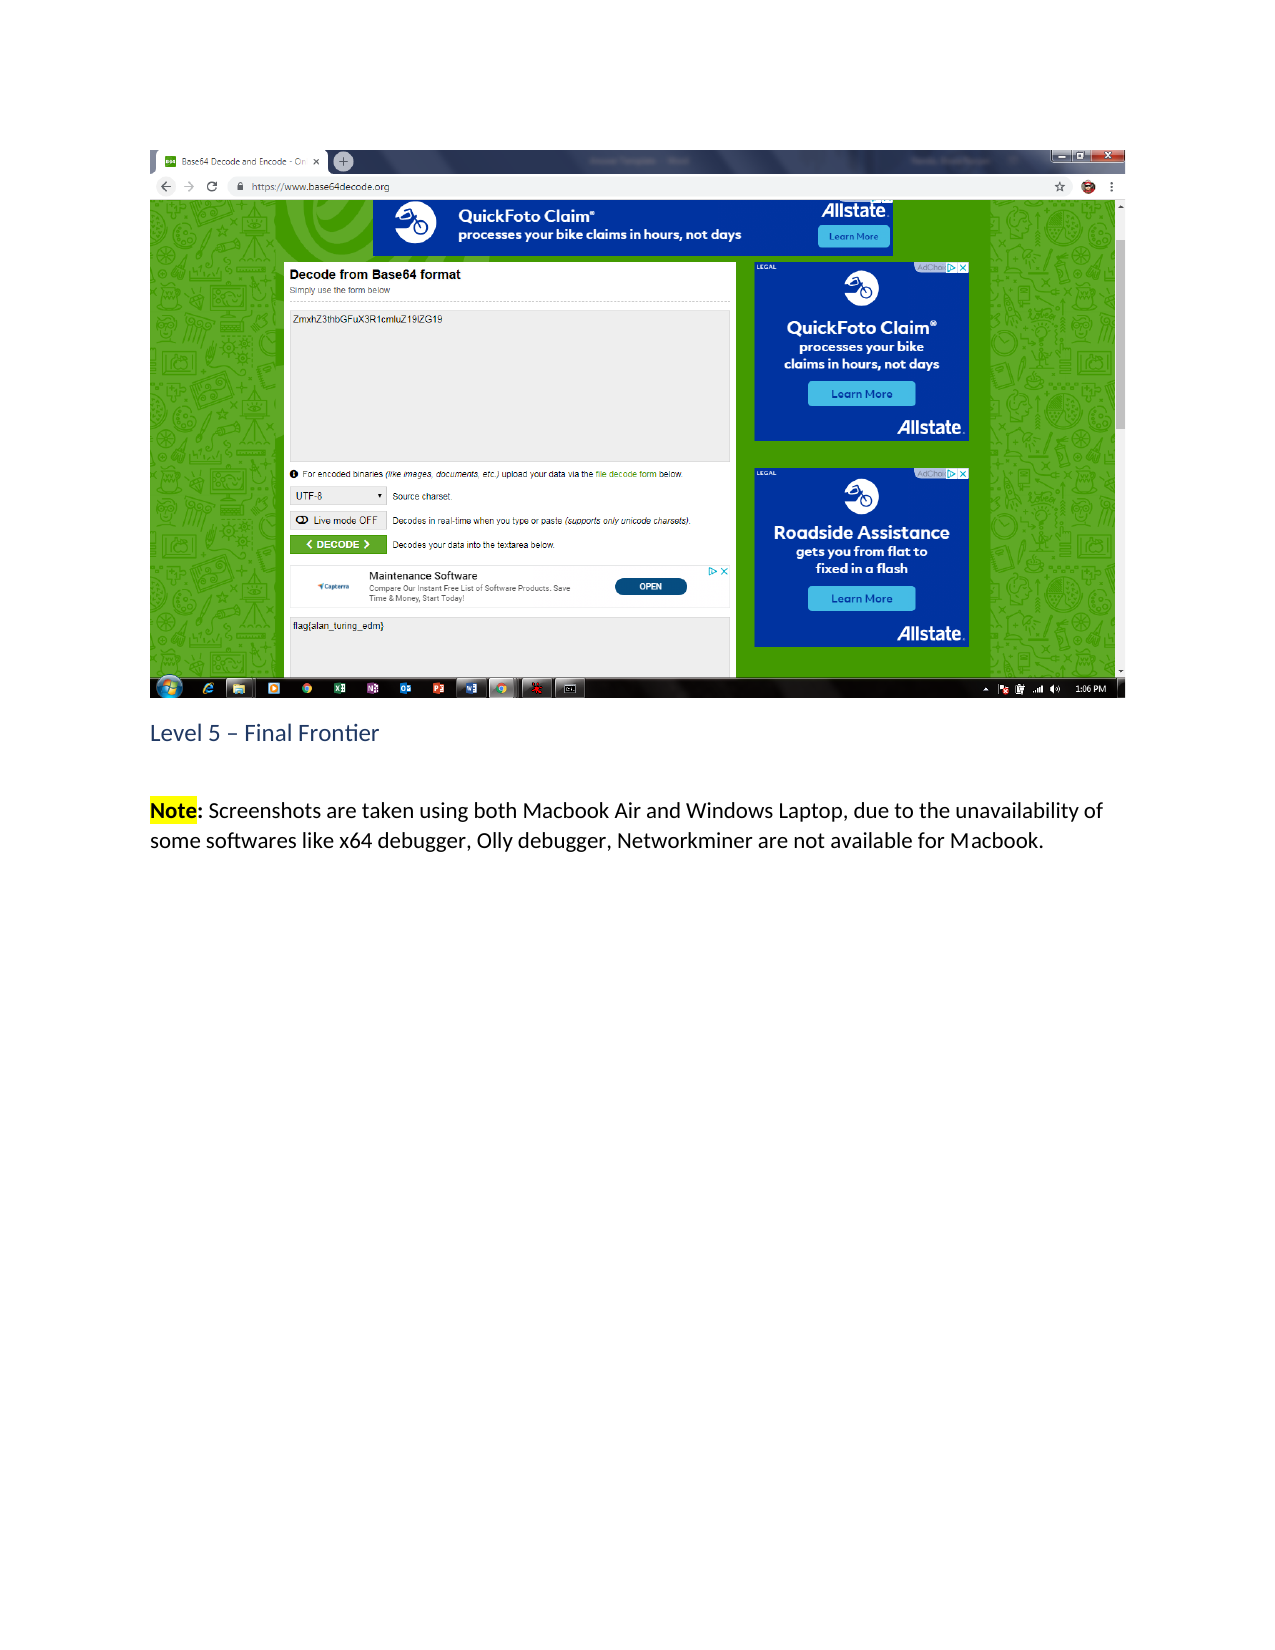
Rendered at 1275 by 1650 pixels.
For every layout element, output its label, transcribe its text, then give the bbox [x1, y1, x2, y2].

text Note: Screenshots are taken using both Macbook Air and Windows Laptop, due to the unavailability of some softwares like x64 debugger, Olly debugger, Networkminer are not available for Macbook. [150, 796, 1125, 855]
picture [150, 150, 1125, 698]
subtitle Level 5 – Final Frontier [150, 717, 1125, 747]
